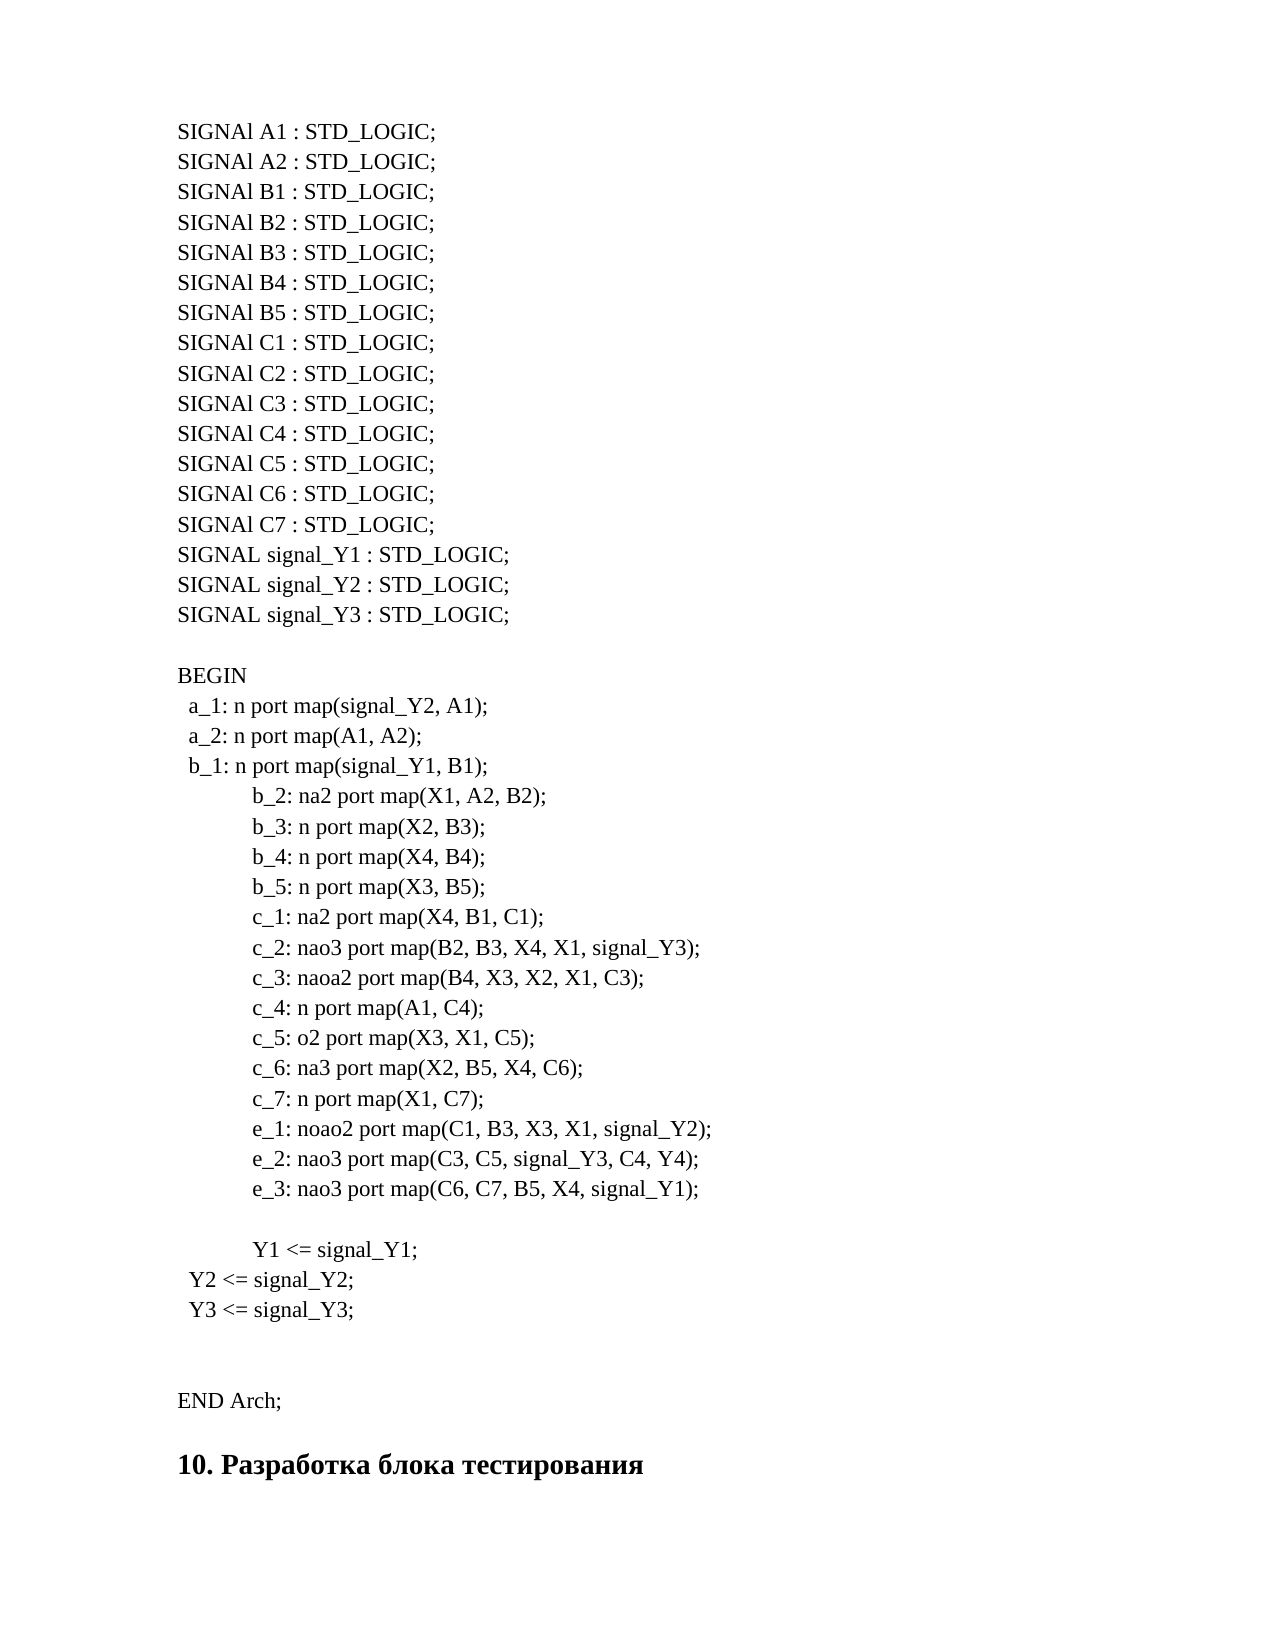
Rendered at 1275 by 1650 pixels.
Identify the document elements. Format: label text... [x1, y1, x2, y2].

text SIGNAL signal_Y1 : STD_LOGIC; [177, 541, 1216, 567]
text c_5: o2 port map(X3, X1, C5); [177, 1024, 1216, 1051]
text c_1: na2 port map(X4, B1, C1); [177, 903, 1216, 930]
text SIGNAl C5 : STD_LOGIC; [177, 450, 1216, 477]
text 10. Разработка блока тестирования [177, 1447, 1216, 1481]
text b_4: n port map(X4, B4); [177, 843, 1216, 869]
text SIGNAl C1 : STD_LOGIC; [177, 329, 1216, 356]
text b_5: n port map(X3, B5); [177, 873, 1216, 899]
text e_2: nao3 port map(C3, C5, signal_Y3, C4, Y4); [177, 1145, 1216, 1171]
text c_2: nao3 port map(B2, B3, X4, X1, signal_Y3); [177, 934, 1216, 960]
text SIGNAl C4 : STD_LOGIC; [177, 420, 1216, 446]
text END Arch; [177, 1387, 1216, 1413]
text SIGNAl C2 : STD_LOGIC; [177, 360, 1216, 386]
text SIGNAl B4 : STD_LOGIC; [177, 269, 1216, 295]
text SIGNAL signal_Y2 : STD_LOGIC; [177, 571, 1216, 597]
text SIGNAl A2 : STD_LOGIC; [177, 148, 1216, 174]
text c_7: n port map(X1, C7); [177, 1085, 1216, 1111]
text Y1 <= signal_Y1; [177, 1236, 1216, 1262]
text e_1: noao2 port map(C1, B3, X3, X1, signal_Y2); [177, 1115, 1216, 1141]
text SIGNAl B1 : STD_LOGIC; [177, 178, 1216, 205]
text b_3: n port map(X2, B3); [177, 813, 1216, 839]
text a_2: n port map(A1, A2); [177, 722, 1216, 748]
text b_1: n port map(signal_Y1, B1); [177, 752, 1216, 779]
text SIGNAl C3 : STD_LOGIC; [177, 390, 1216, 416]
text SIGNAl B2 : STD_LOGIC; [177, 209, 1216, 235]
text Y2 <= signal_Y2; [177, 1266, 1216, 1292]
text SIGNAl B3 : STD_LOGIC; [177, 239, 1216, 265]
text SIGNAL signal_Y3 : STD_LOGIC; [177, 601, 1216, 628]
text SIGNAl B5 : STD_LOGIC; [177, 299, 1216, 326]
text c_6: na3 port map(X2, B5, X4, C6); [177, 1054, 1216, 1081]
text c_3: naoa2 port map(B4, X3, X2, X1, C3); [177, 964, 1216, 990]
text e_3: nao3 port map(C6, C7, B5, X4, signal_Y1); [177, 1175, 1216, 1202]
text a_1: n port map(signal_Y2, A1); [177, 692, 1216, 718]
text b_2: na2 port map(X1, A2, B2); [177, 783, 1216, 809]
text BEGIN [177, 662, 1216, 688]
text SIGNAl C7 : STD_LOGIC; [177, 511, 1216, 537]
text SIGNAl C6 : STD_LOGIC; [177, 481, 1216, 507]
text c_4: n port map(A1, C4); [177, 994, 1216, 1020]
text SIGNAl A1 : STD_LOGIC; [177, 118, 1216, 144]
text Y3 <= signal_Y3; [177, 1296, 1216, 1322]
